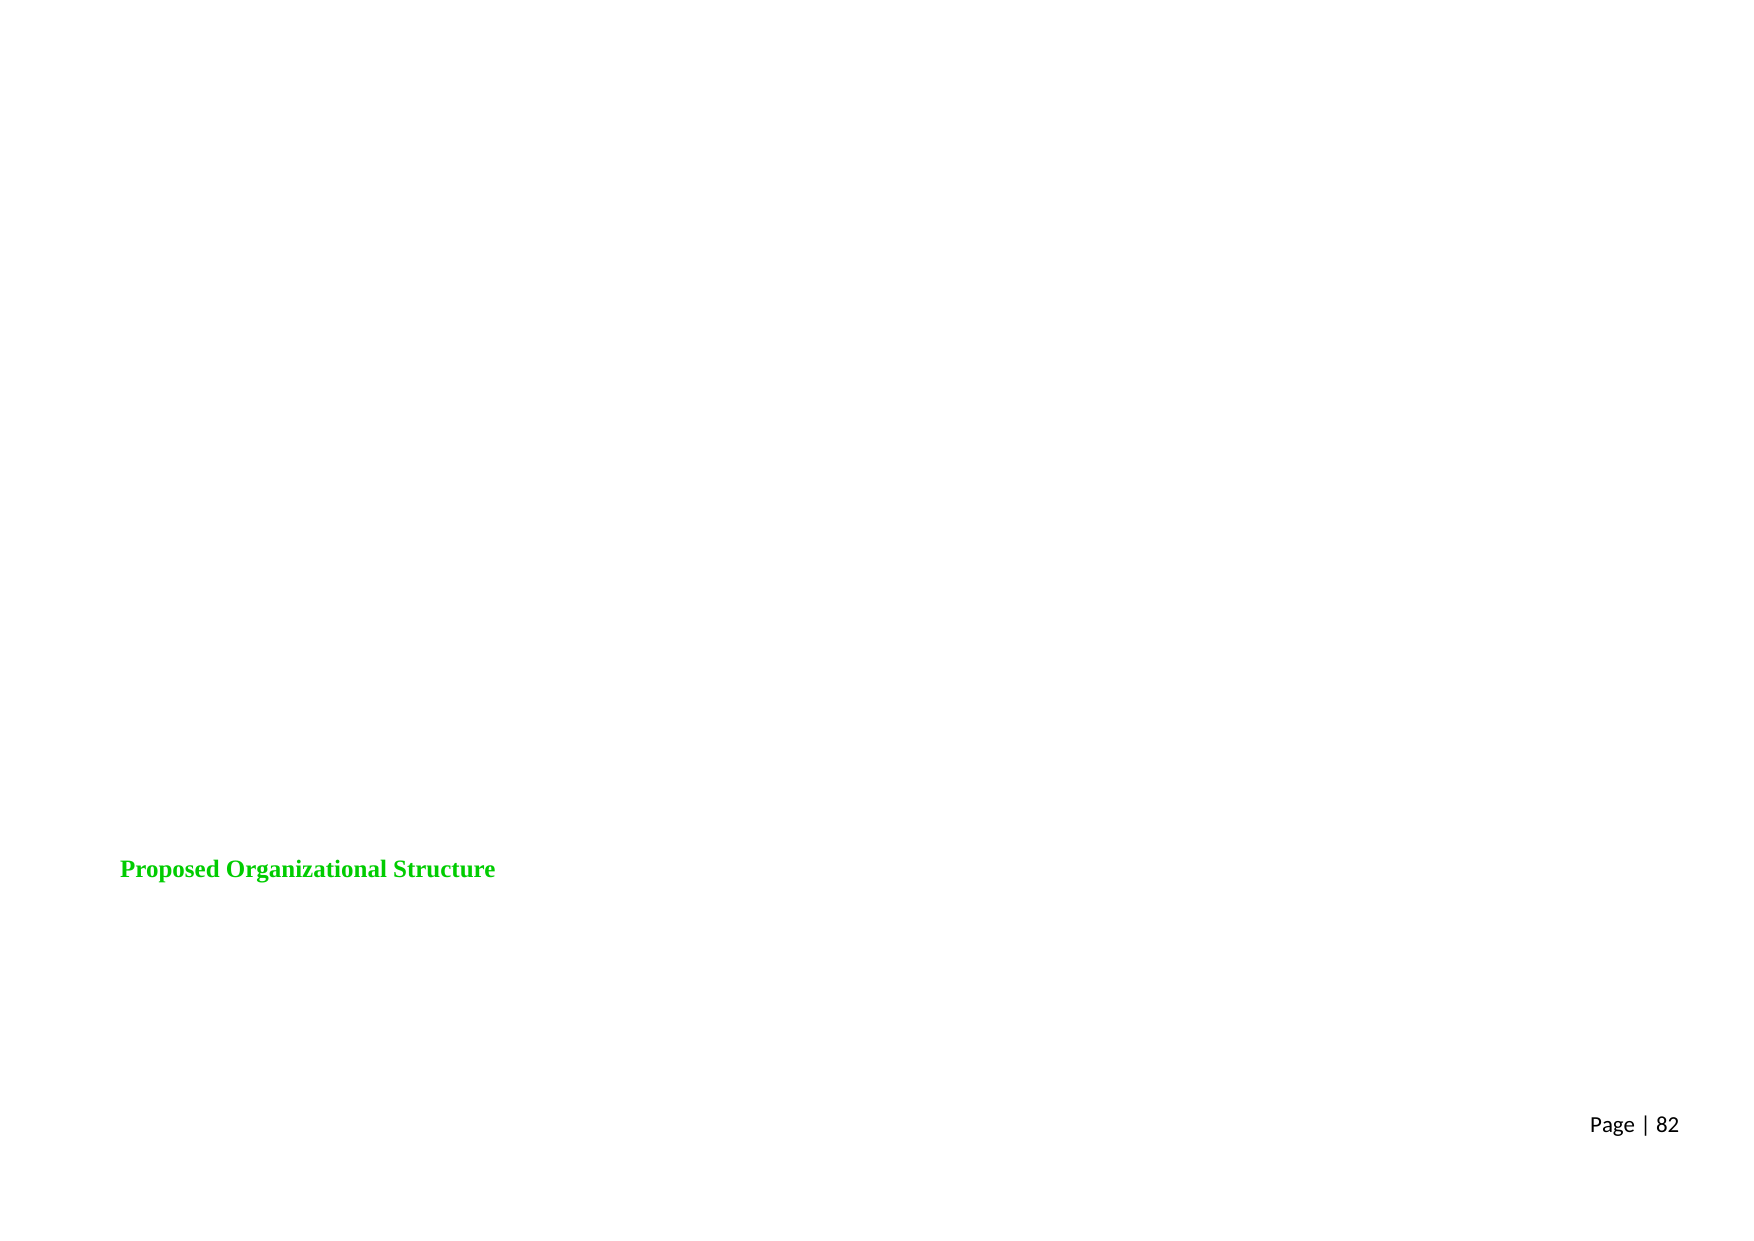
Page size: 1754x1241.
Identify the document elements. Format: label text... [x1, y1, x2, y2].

subtitle Proposed Organizational Structure [120, 854, 1679, 883]
